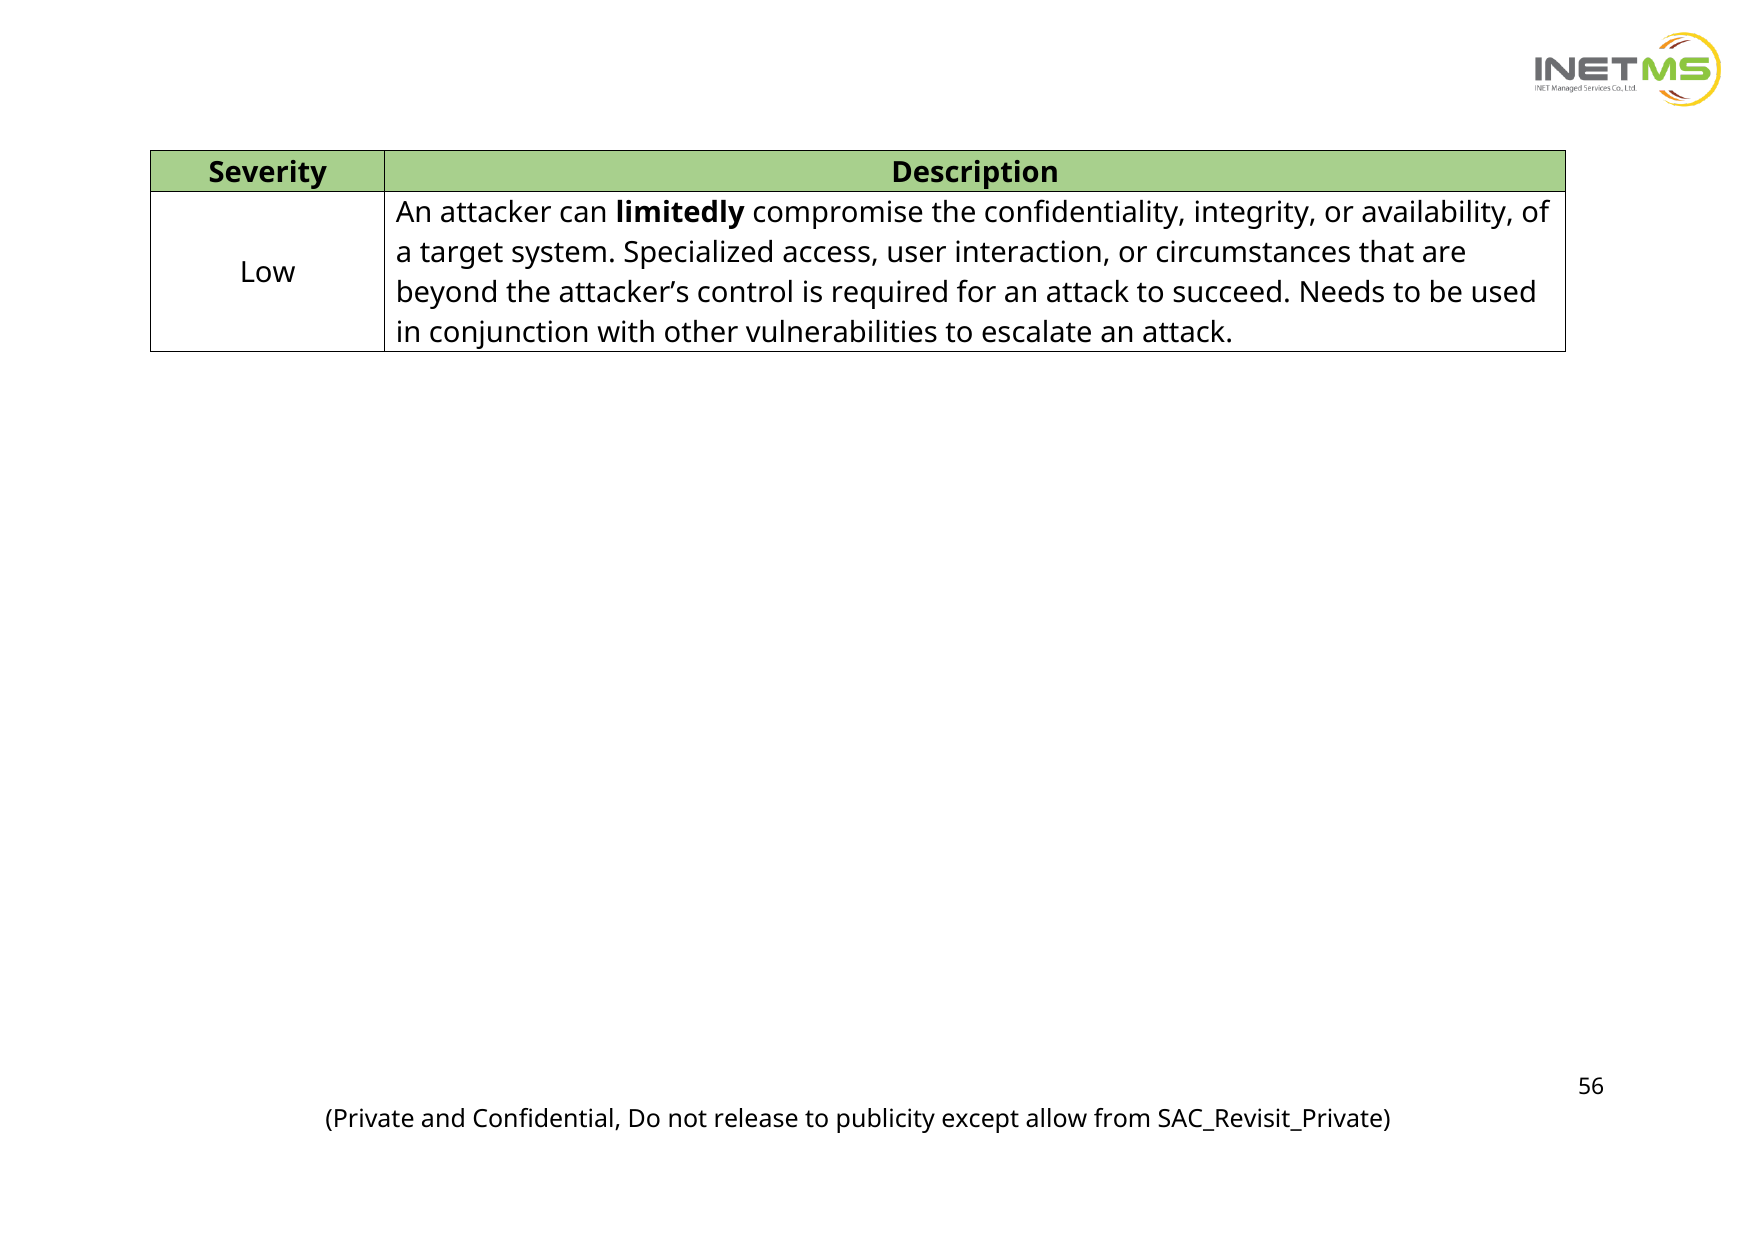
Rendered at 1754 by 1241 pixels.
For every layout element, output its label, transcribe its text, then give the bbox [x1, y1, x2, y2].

table_header Description [385, 151, 1565, 191]
table_cell Low [151, 192, 384, 351]
picture [1525, 29, 1724, 114]
table_cell An attacker can limitedly compromise the confidentiality, integrity, or availability, of a target system. Specialized access, user interaction, or circumstances that are beyond the attacker’s control is required for an attack to succeed. Needs to be used in conjunction with other vulnerabilities to escalate an attack. [1234, 192, 1565, 351]
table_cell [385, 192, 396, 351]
table_header Severity [151, 151, 384, 191]
